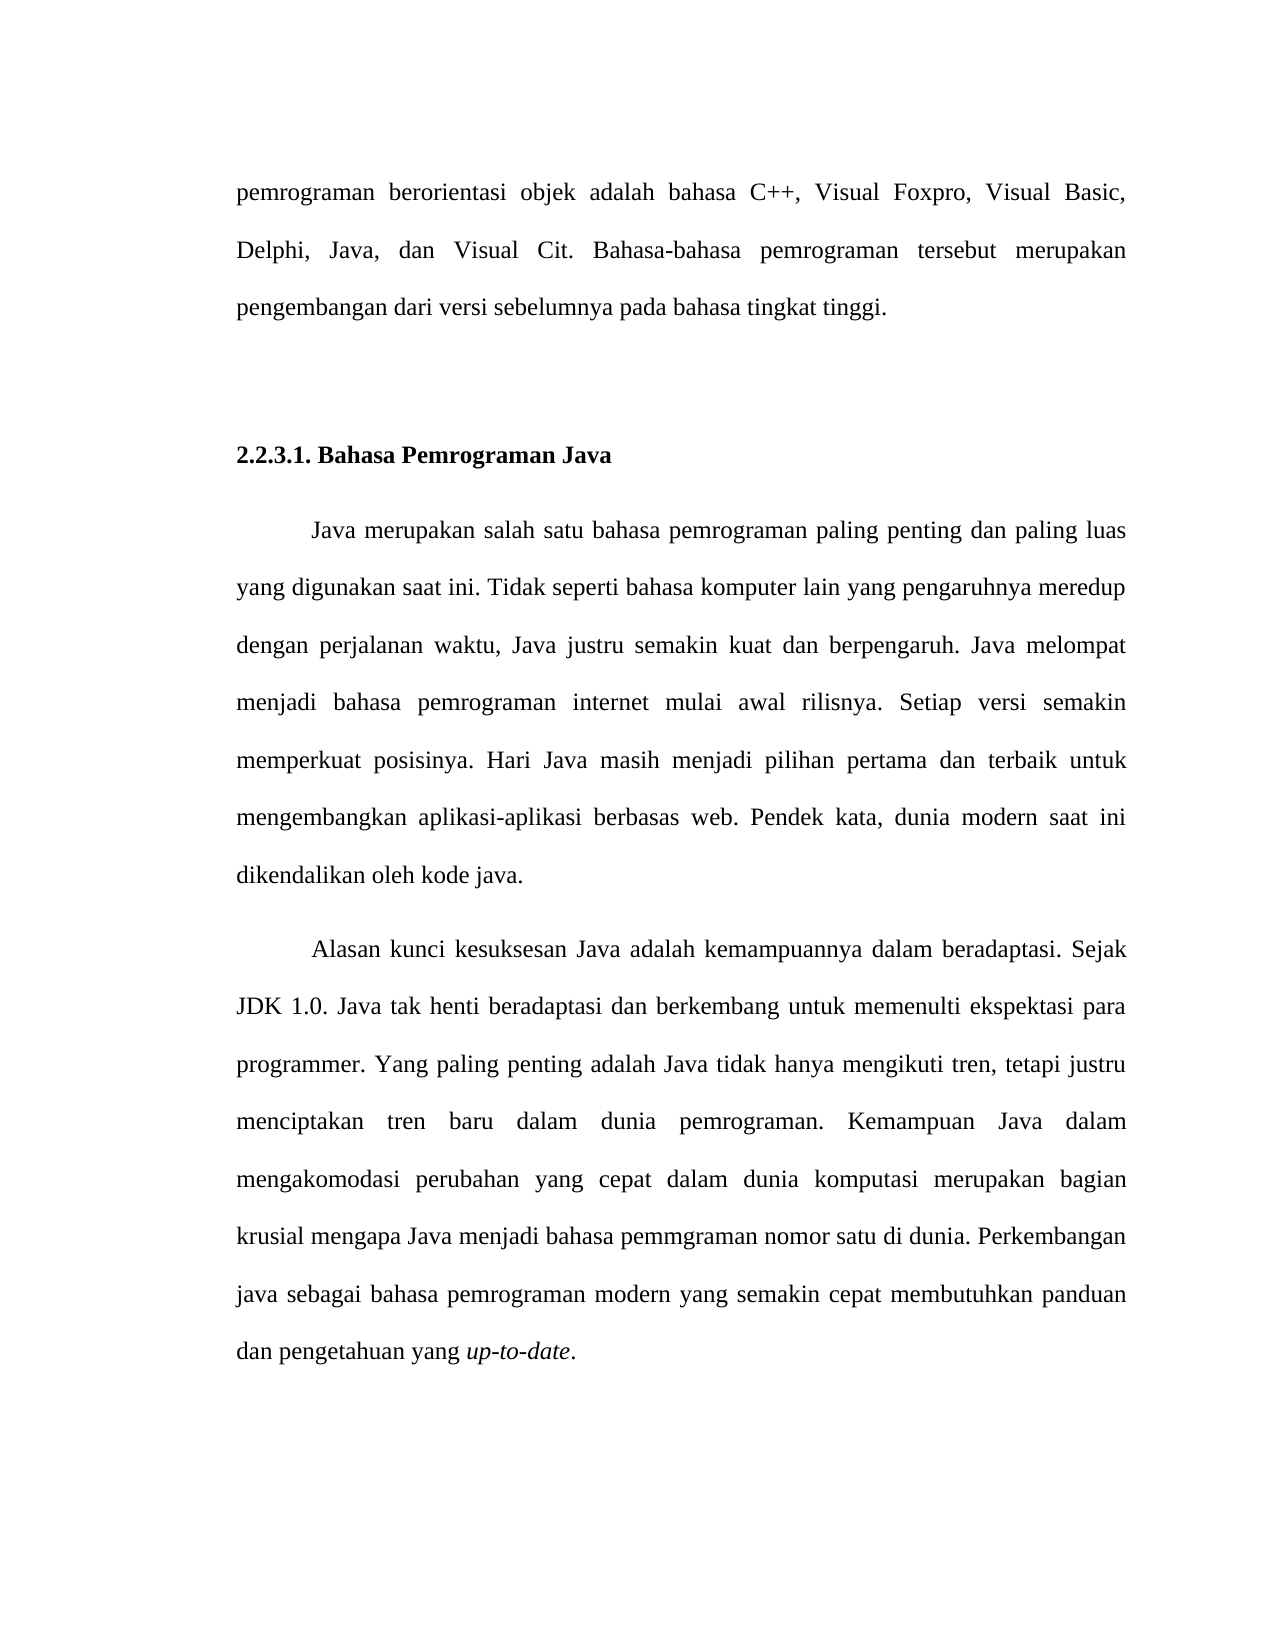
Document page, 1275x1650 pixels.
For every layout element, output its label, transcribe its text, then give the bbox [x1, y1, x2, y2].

text 2.2.3.1. Bahasa Pemrograman Java [236, 441, 1127, 469]
text Java merupakan salah satu bahasa pemrograman paling penting dan paling luas yang digunakan saat ini. Tidak seperti bahasa komputer lain yang pengaruhnya meredup dengan perjalanan waktu, Java justru semakin kuat dan berpengaruh. Java melompat menjadi bahasa pemrograman internet mulai awal rilisnya. Setiap versi semakin memperkuat posisinya. Hari Java masih menjadi pilihan pertama dan terbaik untuk mengembangkan aplikasi-aplikasi berbasas web. Pendek kata, dunia modern saat ini dikendalikan oleh kode java. [236, 515, 1127, 888]
